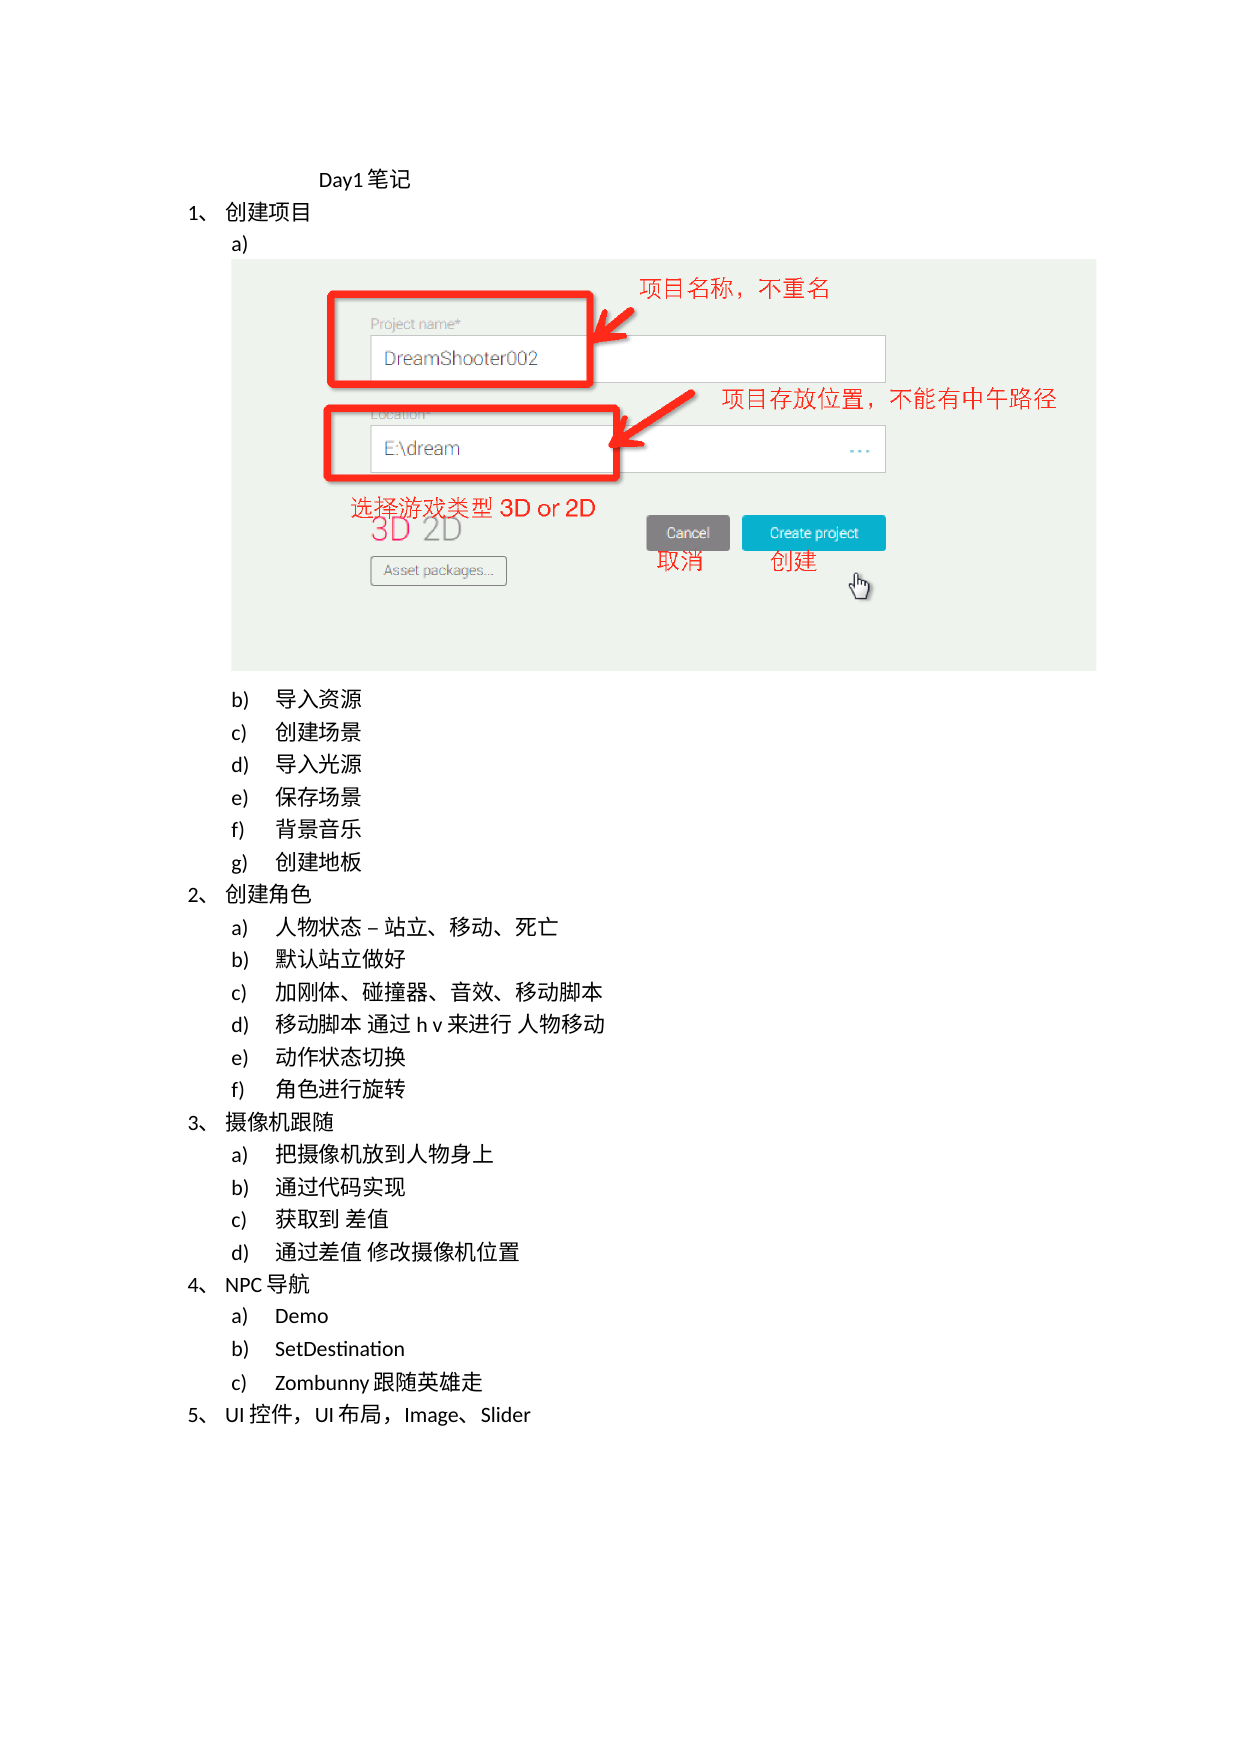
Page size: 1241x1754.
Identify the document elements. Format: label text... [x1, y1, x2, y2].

list 创建角色 [187, 877, 1053, 909]
list 获取到 差值 [231, 1202, 1053, 1234]
list 创建项目 [187, 194, 1053, 227]
list 创建场景 [231, 714, 1053, 747]
list 动作状态切换 [231, 1039, 1053, 1072]
list 把摄像机放到人物身上 [231, 1137, 1053, 1169]
list 角色进行旋转 [231, 1072, 1053, 1104]
list 创建地板 [231, 844, 1053, 877]
list Demo [231, 1299, 1053, 1332]
list 加刚体、碰撞器、音效、移动脚本 [231, 974, 1053, 1007]
list 导入资源 [231, 682, 1053, 714]
list Zombunny跟随英雄走 [231, 1364, 1053, 1397]
list 通过代码实现 [231, 1169, 1053, 1202]
list SetDestination [231, 1332, 1053, 1364]
text Day1笔记 [187, 162, 1053, 194]
list NPC导航 [187, 1267, 1053, 1299]
list UI控件，UI布局，Image、Slider [187, 1397, 1053, 1429]
list 默认站立做好 [231, 942, 1053, 974]
list 人物状态 – 站立、移动、死亡 [231, 909, 1053, 942]
list 移动脚本 通过 h v来进行 人物移动 [231, 1007, 1053, 1039]
list 摄像机跟随 [187, 1104, 1053, 1137]
list 通过差值 修改摄像机位置 [231, 1234, 1053, 1267]
list 导入光源 [231, 747, 1053, 779]
list 背景音乐 [231, 812, 1053, 844]
list 保存场景 [231, 779, 1053, 812]
picture [231, 259, 1097, 671]
